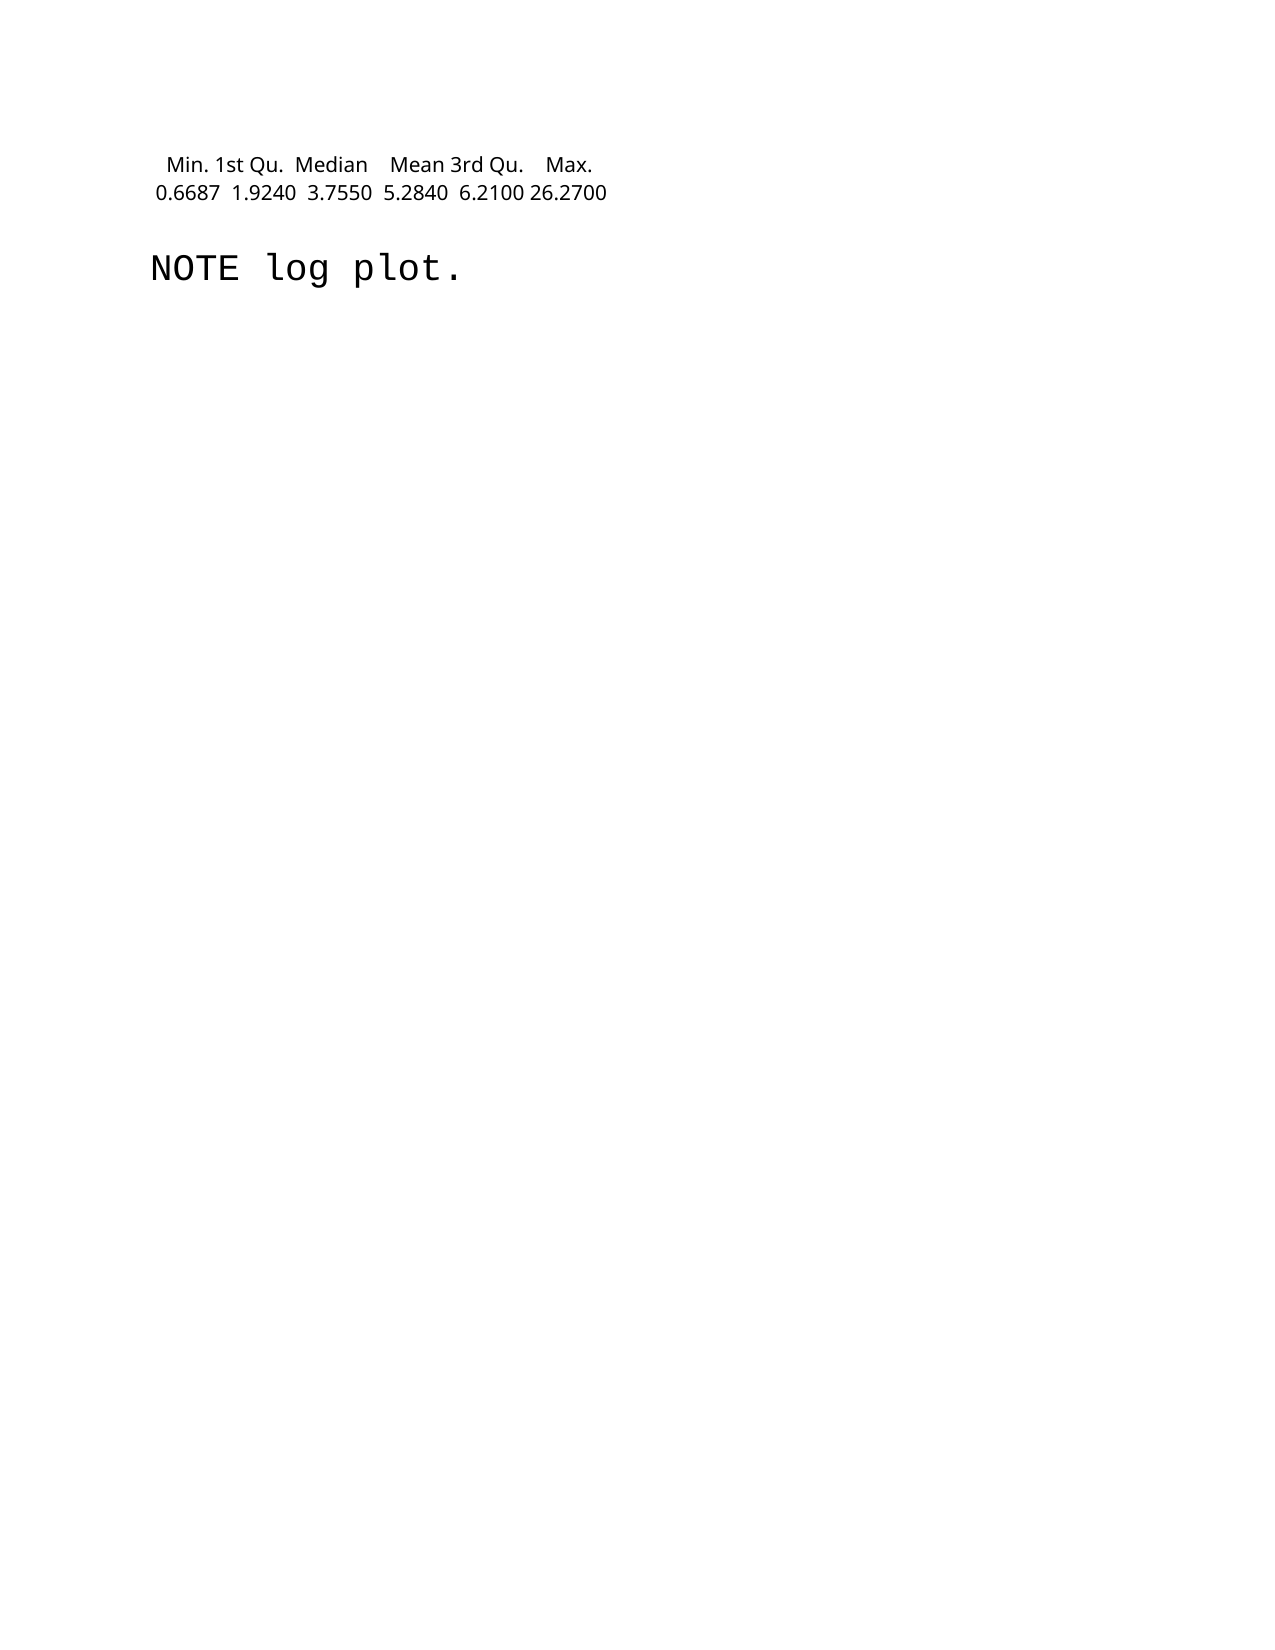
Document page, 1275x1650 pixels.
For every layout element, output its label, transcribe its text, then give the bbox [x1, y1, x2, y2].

text NOTE log plot. [150, 249, 1125, 292]
text Min. 1st Qu. Median Mean 3rd Qu. Max. [150, 150, 1125, 178]
text 0.6687 1.9240 3.7550 5.2840 6.2100 26.2700 [150, 178, 1125, 207]
